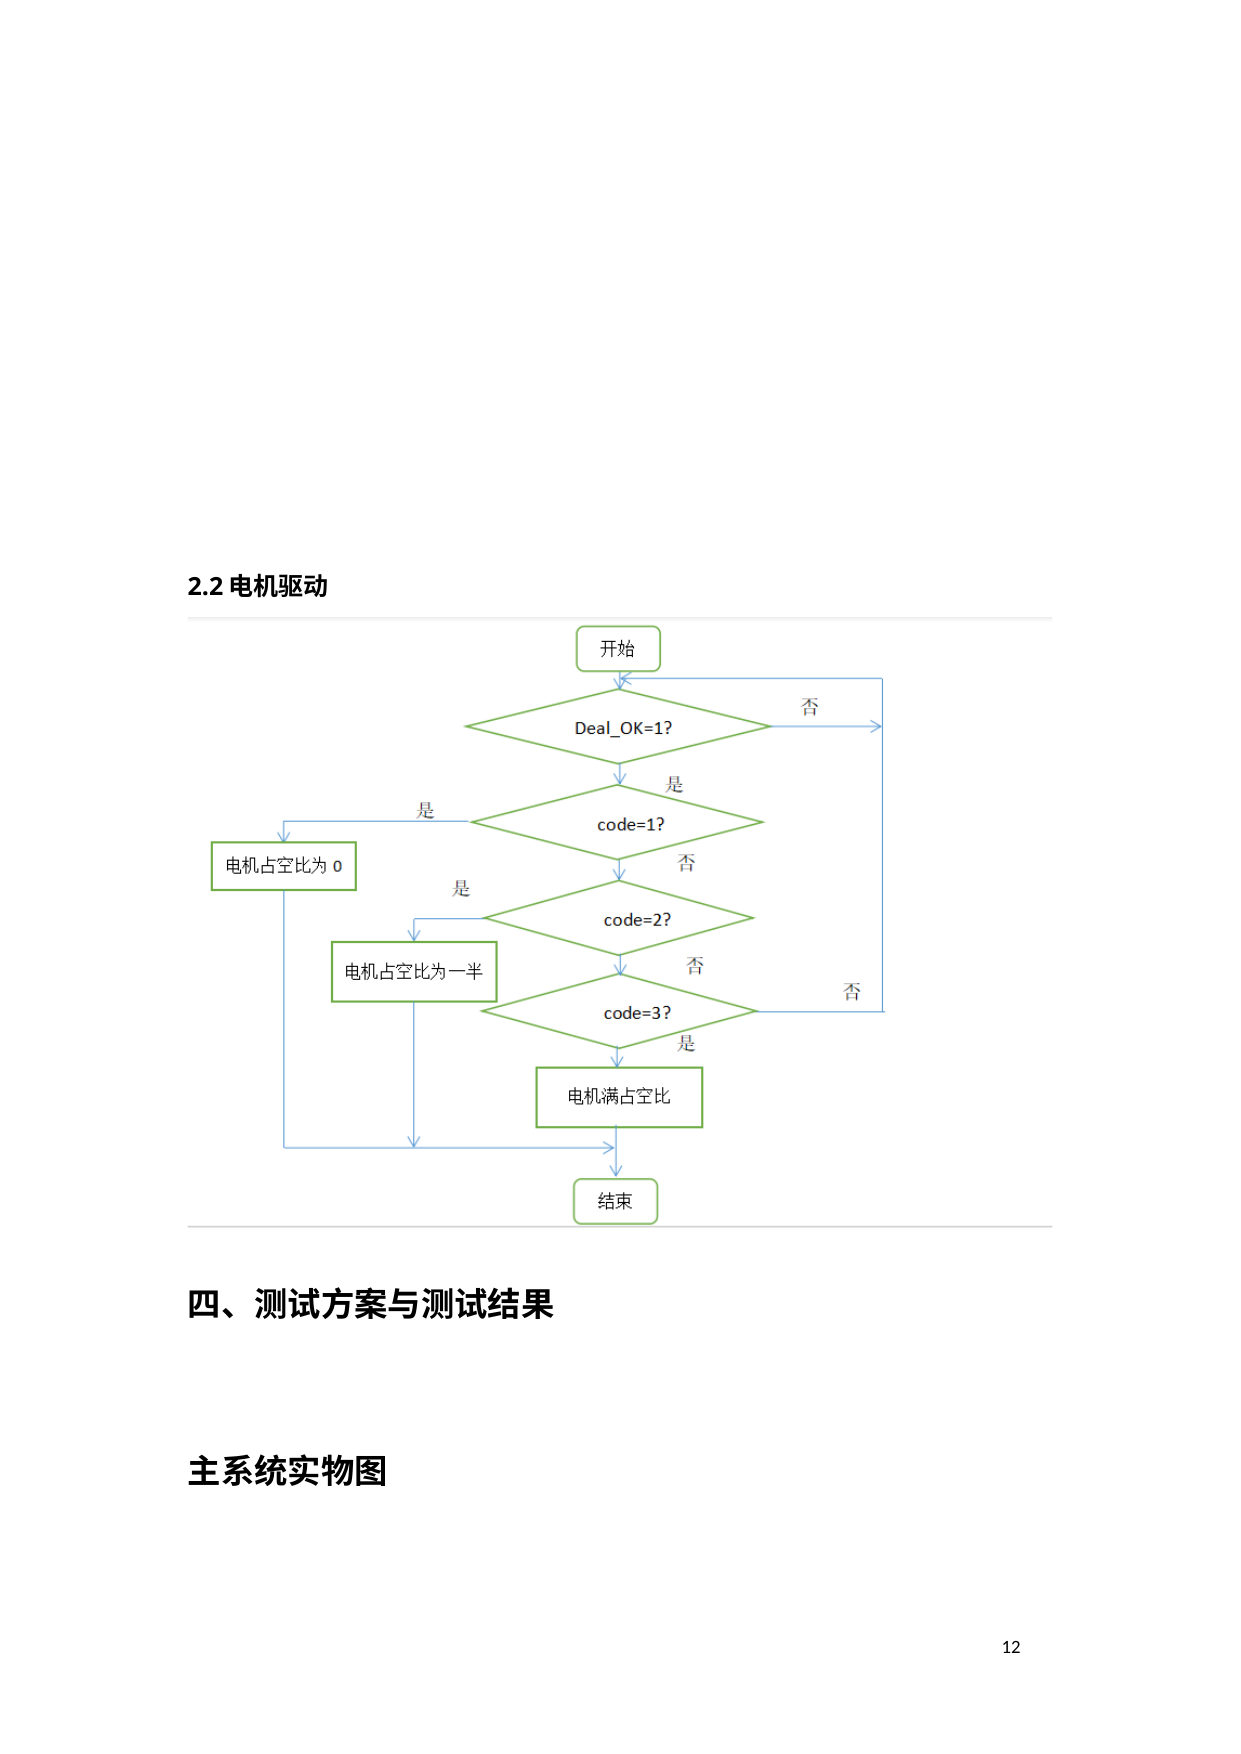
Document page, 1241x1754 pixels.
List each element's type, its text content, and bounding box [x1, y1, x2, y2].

list 2.2电机驱动 [187, 552, 1053, 617]
subtitle 四、测试方案与测试结果 [187, 1270, 1053, 1335]
text 主系统实物图 [187, 1437, 1053, 1502]
picture [187, 617, 1053, 1228]
